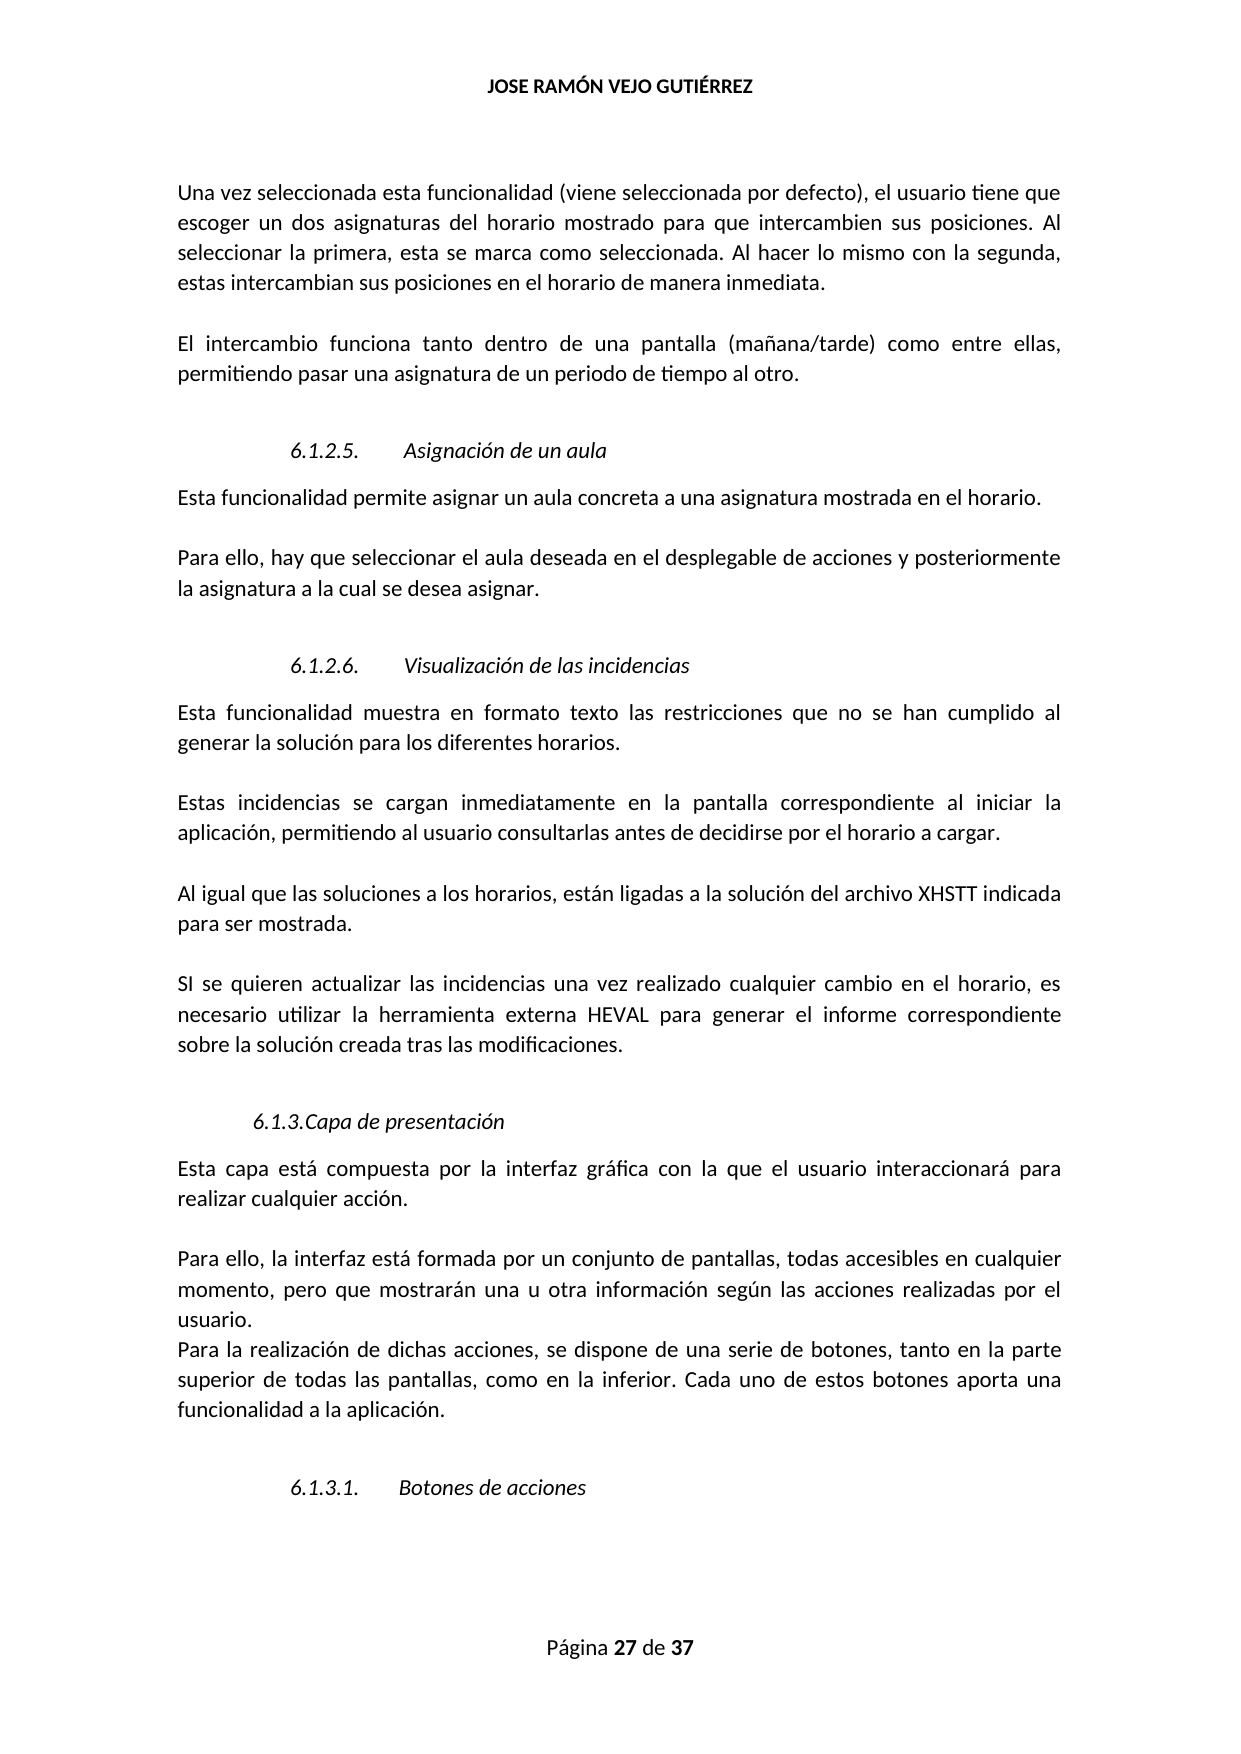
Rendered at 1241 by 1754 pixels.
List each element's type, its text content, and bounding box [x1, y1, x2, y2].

text Para ello, hay que seleccionar el aula deseada en el desplegable de acciones y posteriormente la asignatura a la cual se desea asignar. [177, 543, 1063, 602]
list Capa de presentación [252, 1107, 1063, 1135]
list Botones de acciones [290, 1473, 1063, 1501]
text Al igual que las soluciones a los horarios, están ligadas a la solución del archivo XHSTT indicada para ser mostrada. [177, 879, 1063, 937]
text Una vez seleccionada esta funcionalidad (viene seleccionada por defecto), el usuario tiene que escoger un dos asignaturas del horario mostrado para que intercambien sus posiciones. Al seleccionar la primera, esta se marca como seleccionada. Al hacer lo mismo con la segunda, estas intercambian sus posiciones en el horario de manera inmediata. [177, 178, 1063, 296]
text Estas incidencias se cargan inmediatamente en la pantalla correspondiente al iniciar la aplicación, permitiendo al usuario consultarlas antes de decidirse por el horario a cargar. [177, 788, 1063, 846]
text Esta capa está compuesta por la interfaz gráfica con la que el usuario interaccionará para realizar cualquier acción. [177, 1154, 1063, 1212]
list Asignación de un aula [290, 436, 1063, 464]
text Para ello, la interfaz está formada por un conjunto de pantallas, todas accesibles en cualquier momento, pero que mostrarán una u otra información según las acciones realizadas por el usuario. [177, 1244, 1063, 1333]
text SI se quieren actualizar las incidencias una vez realizado cualquier cambio en el horario, es necesario utilizar la herramienta externa HEVAL para generar el informe correspondiente sobre la solución creada tras las modificaciones. [177, 969, 1063, 1058]
text Esta funcionalidad muestra en formato texto las restricciones que no se han cumplido al generar la solución para los diferentes horarios. [177, 698, 1063, 756]
text El intercambio funciona tanto dentro de una pantalla (mañana/tarde) como entre ellas, permitiendo pasar una asignatura de un periodo de tiempo al otro. [177, 329, 1063, 387]
list Visualización de las incidencias [290, 651, 1063, 679]
text Para la realización de dichas acciones, se dispone de una serie de botones, tanto en la parte superior de todas las pantallas, como en la inferior. Cada uno de estos botones aporta una funcionalidad a la aplicación. [177, 1335, 1063, 1423]
text Esta funcionalidad permite asignar un aula concreta a una asignatura mostrada en el horario. [177, 483, 1063, 511]
